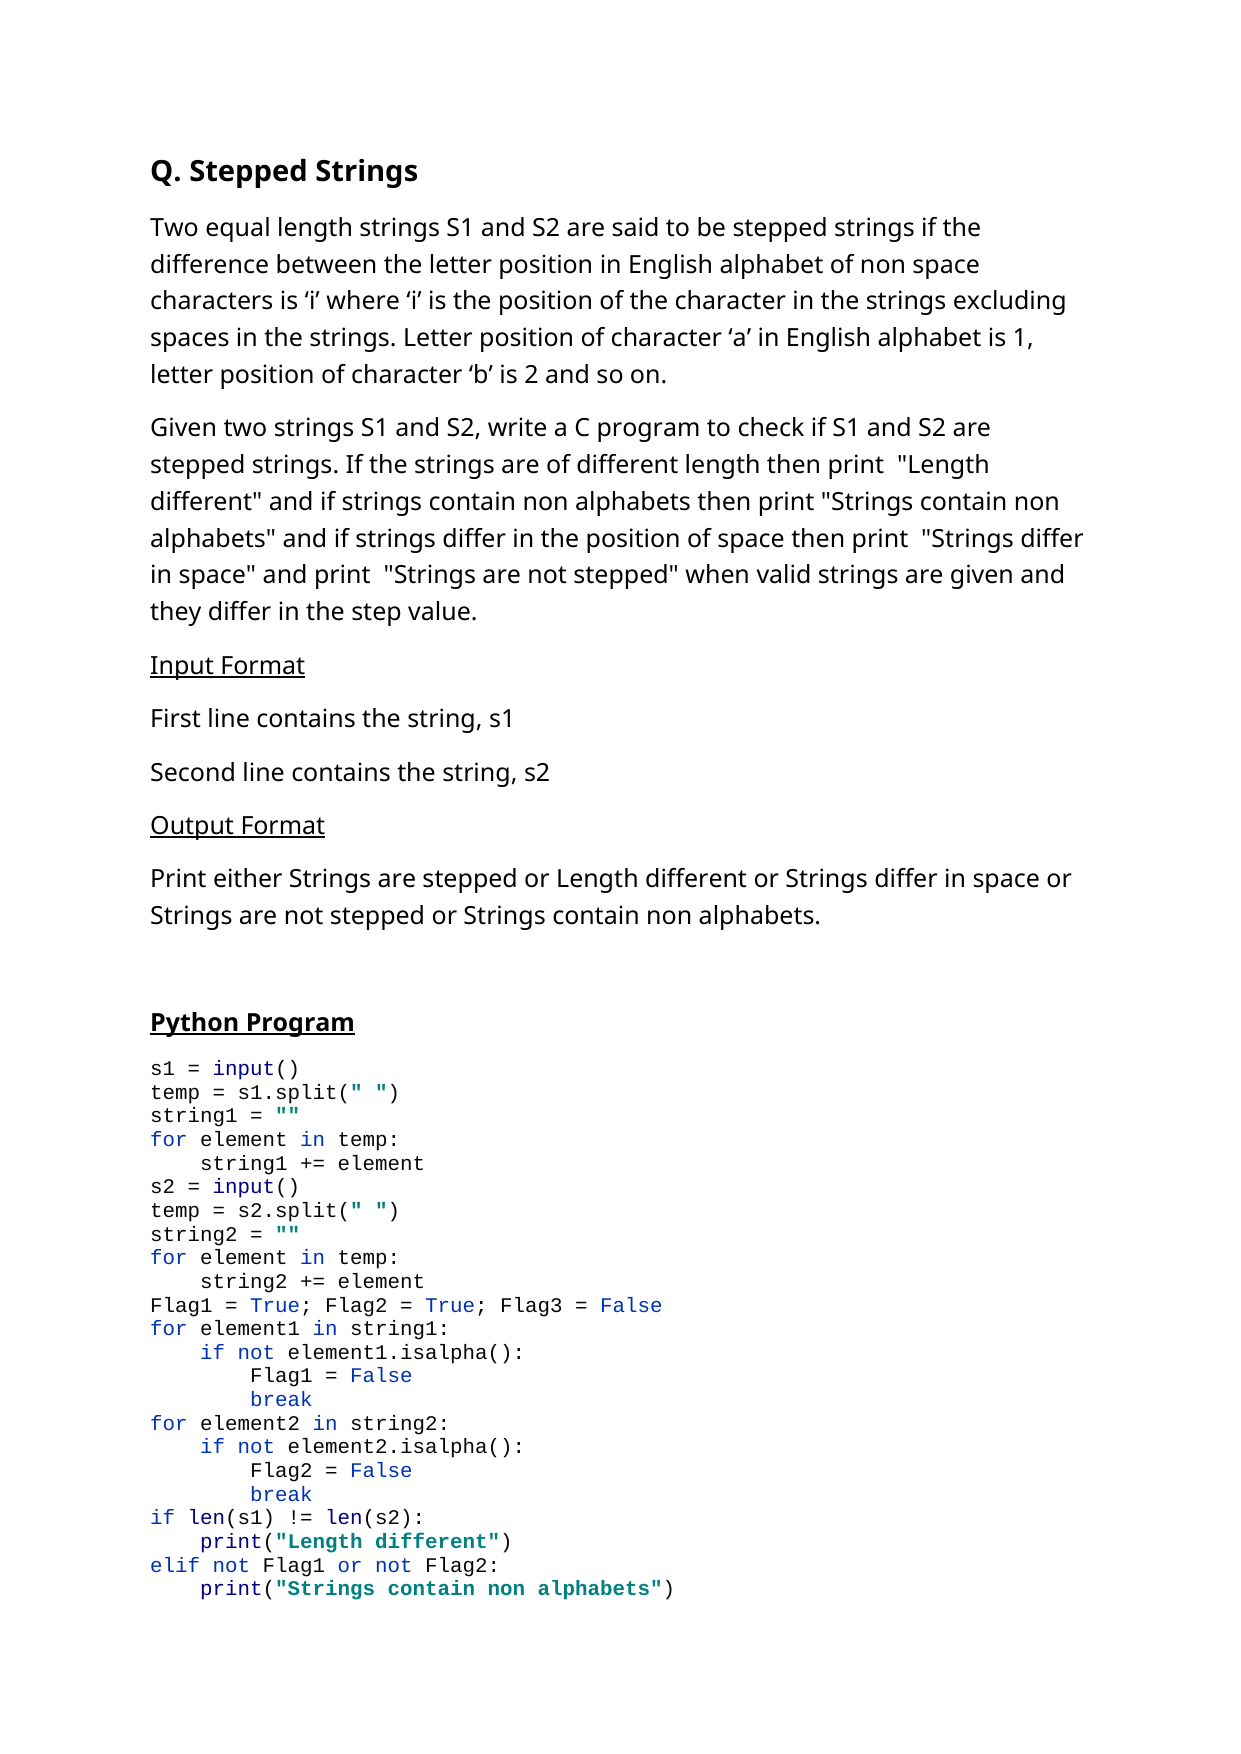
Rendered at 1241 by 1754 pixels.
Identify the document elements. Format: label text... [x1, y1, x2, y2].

text First line contains the string, s1 [150, 701, 1090, 735]
text Print either Strings are stepped or Length different or Strings differ in space or Strings are not stepped or Strings contain non alphabets. [150, 861, 1090, 932]
text Python Program [150, 1005, 1090, 1039]
text Given two strings S1 and S2, write a C program to check if S1 and S2 are stepped strings. If the strings are of different length then print "Length different" and if strings contain non alphabets then print "Strings contain non alphabets" and if strings differ in the position of space then print "Strings differ in space" and print "Strings are not stepped" when valid strings are given and they differ in the step value. [150, 410, 1090, 628]
text Q. Stepped Strings [150, 150, 1090, 190]
text Second line contains the string, s2 [150, 754, 1090, 788]
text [150, 1058, 1090, 1602]
text Two equal length strings S1 and S2 are said to be stepped strings if the difference between the letter position in English alphabet of non space characters is ‘i’ where ‘i’ is the position of the character in the strings excluding spaces in the strings. Letter position of character ‘a’ in English alphabet is 1, letter position of character ‘b’ is 2 and so on. [150, 209, 1090, 391]
text Input Format [150, 647, 1090, 681]
text Output Format [150, 808, 1090, 842]
